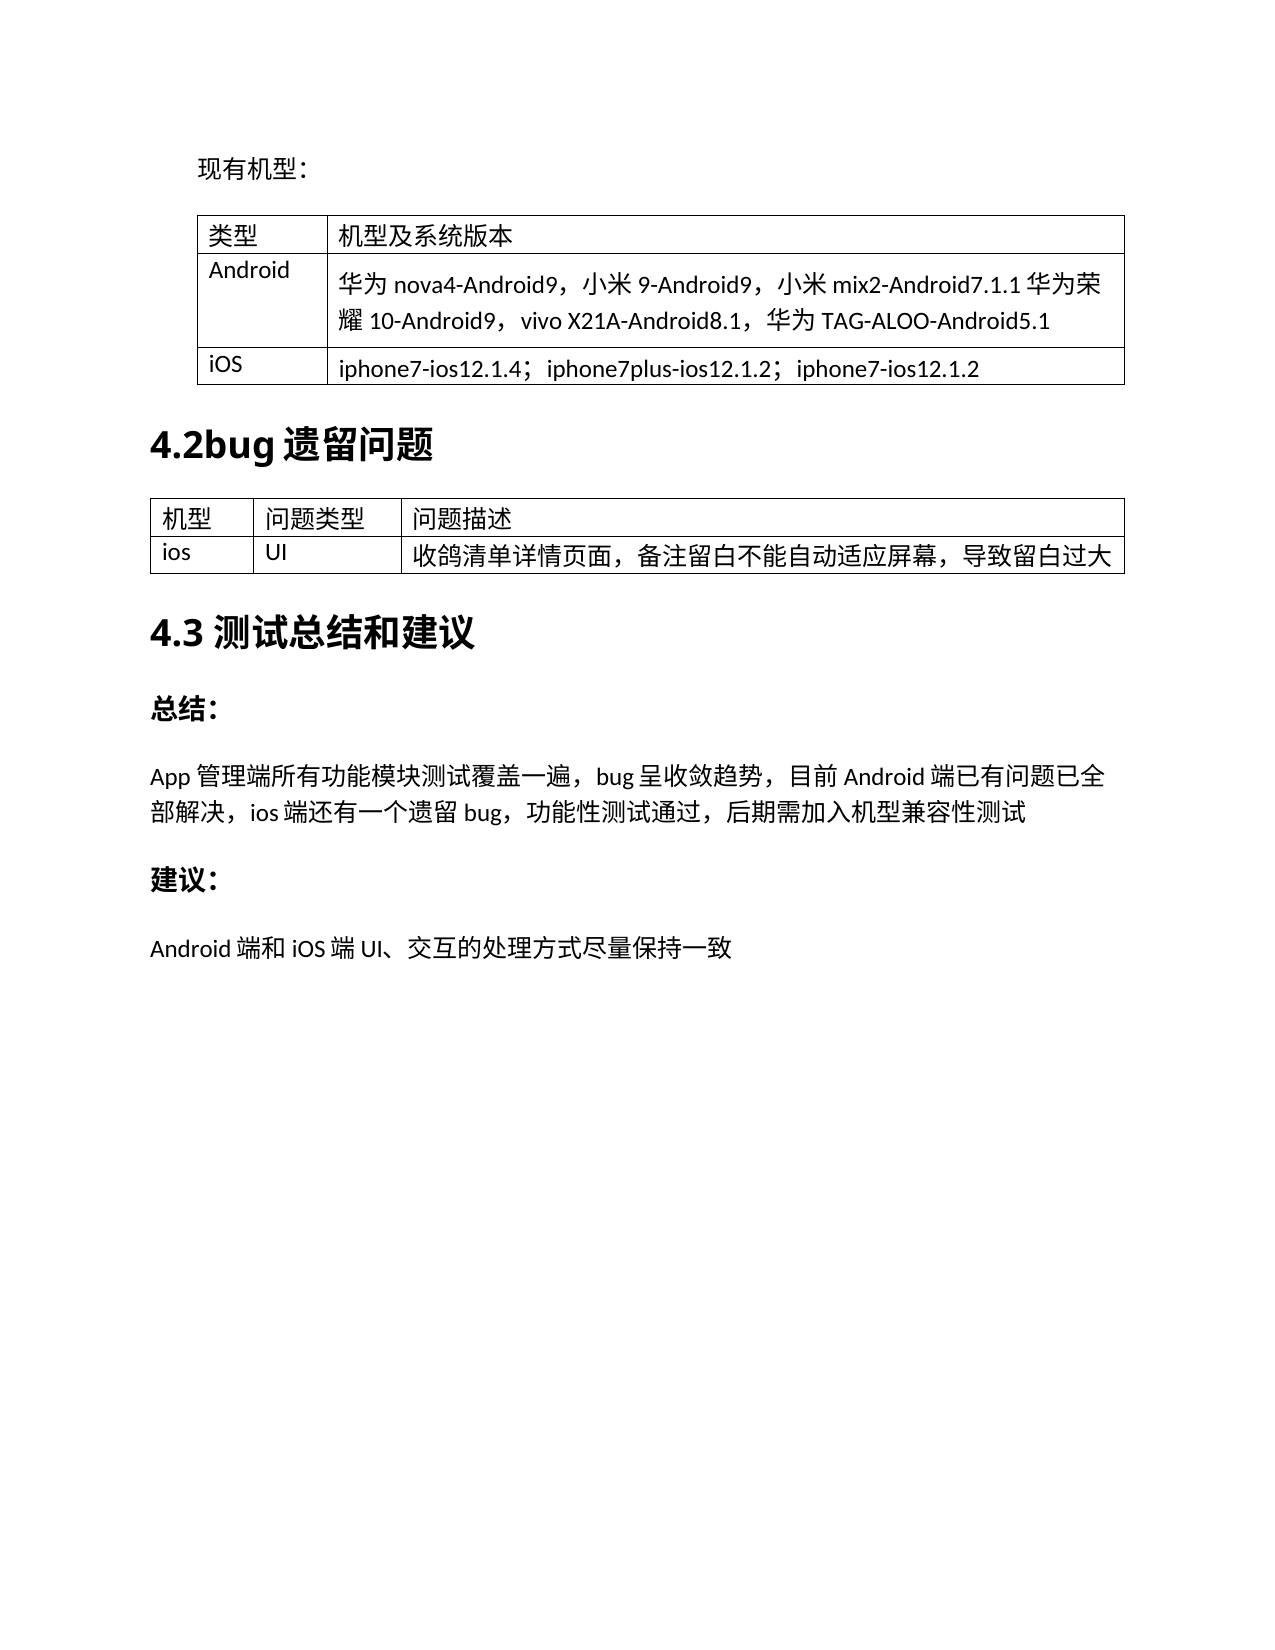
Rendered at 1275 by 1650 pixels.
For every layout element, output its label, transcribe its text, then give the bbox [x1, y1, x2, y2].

subtitle 总结： [150, 687, 1125, 727]
subtitle 4.3 测试总结和建议 [150, 603, 1125, 657]
table_header 问题描述 [402, 499, 1124, 536]
table_header 机型及系统版本 [328, 216, 1124, 253]
table_cell 收鸽清单详情页面，备注留白不能自动适应屏幕，导致留白过大 [402, 537, 1124, 573]
table_cell 华为nova4-Android9，小米9-Android9，小米mix2-Android7.1.1华为荣耀10-Android9，vivo X21A-Android8.1，华为TAG-ALOO-Android5.1 [328, 254, 1124, 347]
table_header 类型 [198, 216, 327, 253]
table_header 机型 [151, 499, 253, 536]
text Android端和iOS端UI、交互的处理方式尽量保持一致 [150, 928, 1125, 964]
table_cell ios [151, 537, 253, 573]
table_cell iphone7-ios12.1.4；iphone7plus-ios12.1.2；iphone7-ios12.1.2 [328, 348, 1124, 384]
table_cell iOS [198, 348, 327, 384]
subtitle 建议： [150, 858, 1125, 899]
text App管理端所有功能模块测试覆盖一遍，bug呈收敛趋势，目前Android端已有问题已全部解决，ios端还有一个遗留bug，功能性测试通过，后期需加入机型兼容性测试 [150, 757, 1125, 829]
table_cell Android [198, 254, 327, 347]
table_cell UI [254, 537, 401, 573]
text 现有机型： [197, 150, 1125, 186]
subtitle 4.2bug遗留问题 [150, 414, 1125, 469]
table_header 问题类型 [254, 499, 401, 536]
